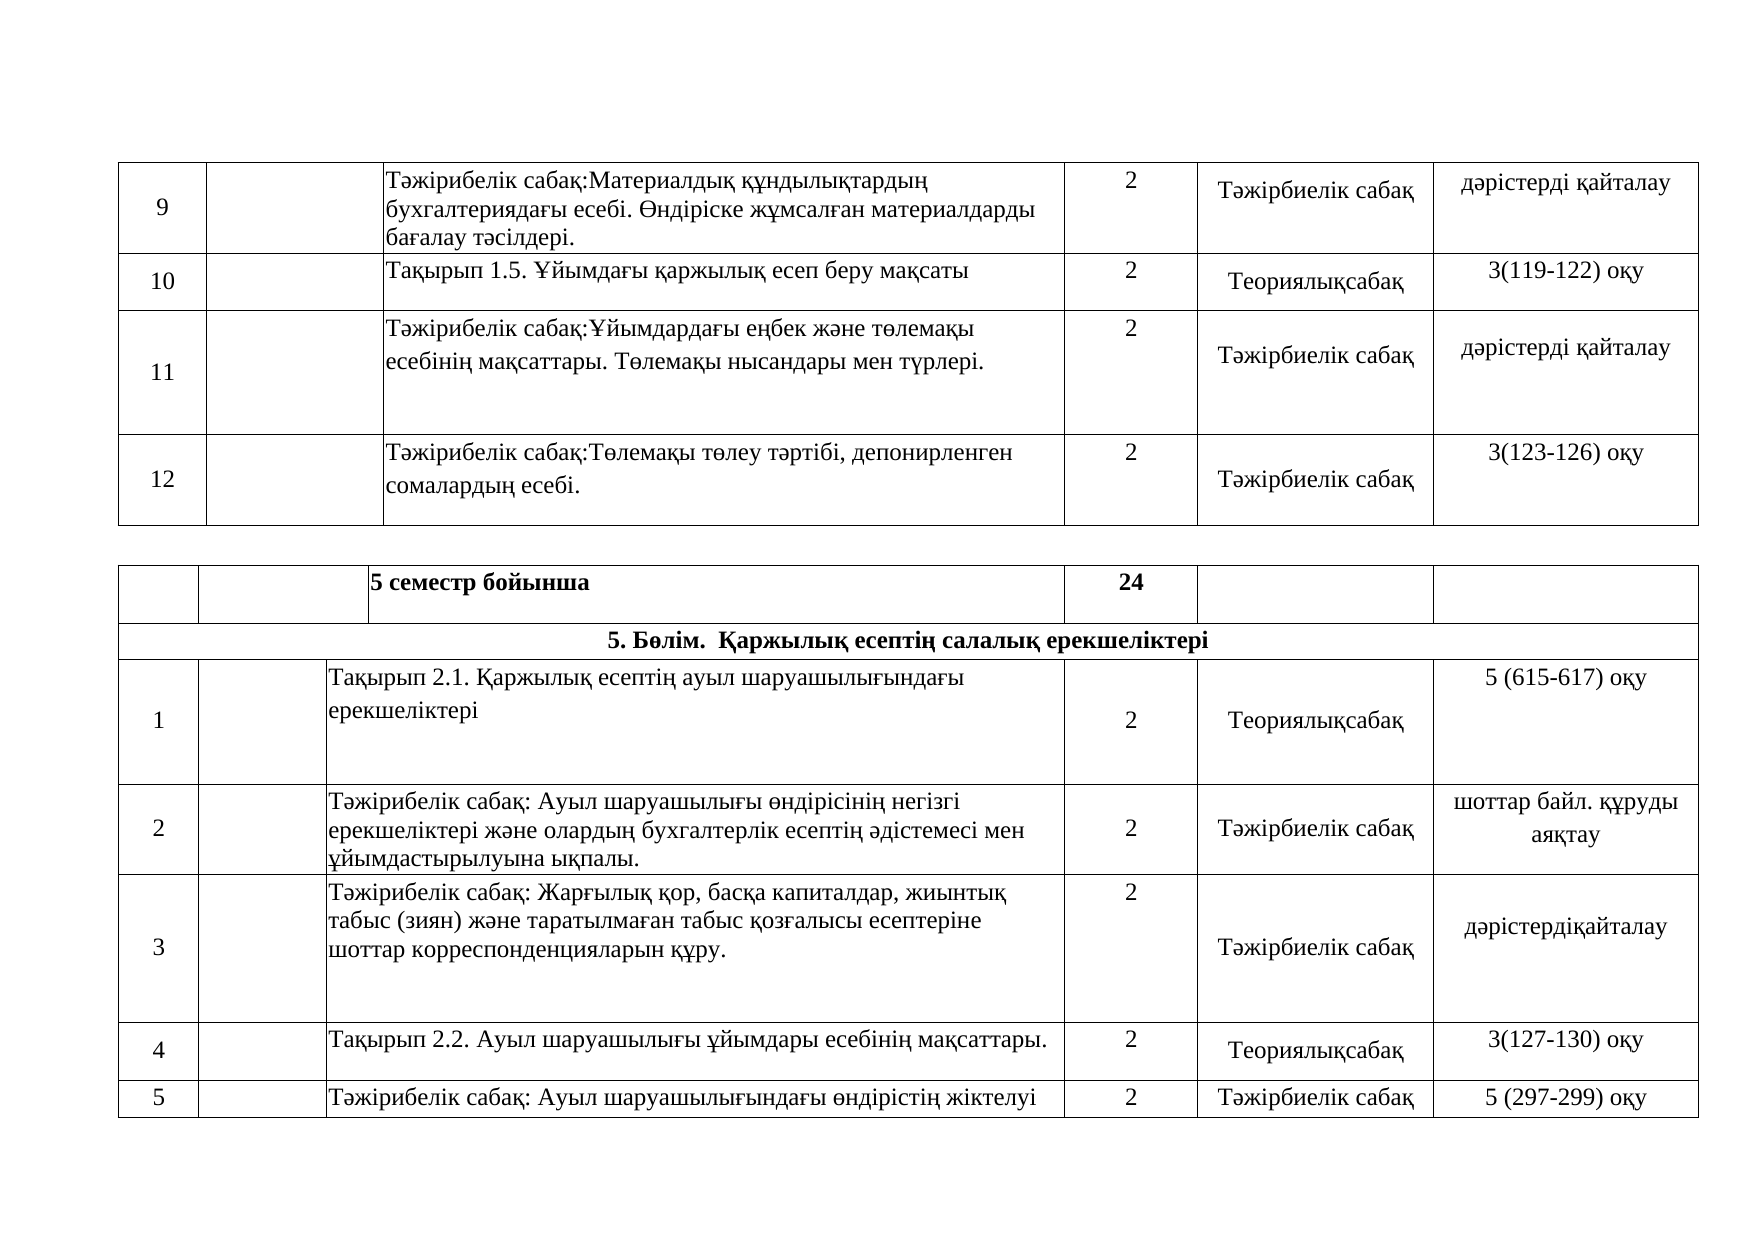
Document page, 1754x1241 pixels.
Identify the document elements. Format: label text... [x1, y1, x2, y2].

table_cell Теориялықсабақ [1198, 1023, 1433, 1079]
table_cell 2 [119, 785, 198, 874]
table_cell Тәжірибелік сабақ:Төлемақы төлеу тәртібі, депонирленген сомалардың есебі. [384, 435, 1064, 525]
table_cell 2 [1065, 163, 1197, 253]
table_cell 5 (615-617) оқу [1434, 660, 1698, 783]
table_cell 1 [119, 660, 198, 783]
table_cell Теориялықсабақ [1198, 254, 1433, 310]
table_cell 9 [119, 163, 206, 253]
table_cell дәрістердіқайталау [1434, 875, 1698, 1022]
table_cell [207, 435, 383, 525]
table_cell дәрістерді қайталау [1434, 163, 1698, 253]
table_cell 2 [1065, 1023, 1197, 1079]
table_cell [207, 254, 383, 310]
table_cell Тәжірбиелік сабақ [1198, 435, 1433, 525]
table_cell [199, 660, 326, 783]
table_cell [207, 311, 383, 434]
table_cell 2 [1065, 435, 1197, 525]
table_cell 3(127-130) оқу [1434, 1023, 1698, 1079]
table_cell Тәжірбиелік сабақ [1198, 785, 1433, 874]
table_header 24 [1065, 566, 1197, 623]
table_cell Теориялықсабақ [1198, 660, 1433, 783]
table_cell [199, 1081, 326, 1117]
table_cell 3(119-122) оқу [1434, 254, 1698, 310]
table_cell [199, 875, 326, 1022]
table_header [1198, 566, 1433, 623]
table_cell Тәжірбиелік сабақ [1198, 1081, 1433, 1117]
table_cell Тақырып 2.1. Қаржылық есептің ауыл шаруашылығындағы ерекшеліктері [327, 660, 1064, 783]
table_cell 3 [119, 875, 198, 1022]
table_cell [199, 1023, 326, 1079]
table_cell Тәжірибелік сабақ:Материалдық құндылықтардың бухгалтериядағы есебі. Өндіріске жұмсалған материалдарды бағалау тәсілдері. [384, 163, 1064, 253]
table_cell Тәжірибелік сабақ:Ұйымдардағы еңбек және төлемақы есебінің мақсаттары. Төлемақы нысандары мен түрлері. [384, 311, 1064, 434]
table_cell Тәжірбиелік сабақ [1198, 163, 1433, 253]
table_cell 5 (297-299) оқу [1434, 1081, 1698, 1117]
table_cell 2 [1065, 254, 1197, 310]
table_cell Тәжірибелік сабақ: Ауыл шаруашылығы өндірісінің негізгі ерекшеліктері және олардың бухгалтерлік есептің әдістемесі мен ұйымдастырылуына ықпалы. [327, 785, 1064, 874]
table_cell дәрістерді қайталау [1434, 311, 1698, 434]
table_cell [199, 785, 326, 874]
table_cell Тақырып 2.2. Ауыл шаруашылығы ұйымдары есебінің мақсаттары. [327, 1023, 1064, 1079]
table_cell 4 [119, 1023, 198, 1079]
table_cell 2 [1065, 1081, 1197, 1117]
table_cell 2 [1065, 311, 1197, 434]
table_cell Тәжірибелік сабақ: Жарғылық қор, басқа капиталдар, жиынтық табыс (зиян) және таратылмаған табыс қозғалысы есептеріне шоттар корреспонденцияларын құру. [327, 875, 1064, 1022]
table_cell 3(123-126) оқу [1434, 435, 1698, 525]
table_cell [207, 163, 383, 253]
table_cell 5 [119, 1081, 198, 1117]
table_cell 5. Бөлім. Қаржылық есептің салалық ерекшеліктері [119, 624, 1698, 659]
table_cell Тәжірбиелік сабақ [1198, 311, 1433, 434]
table_cell 2 [1065, 785, 1197, 874]
table_cell Тәжірбиелік сабақ [1198, 875, 1433, 1022]
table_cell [327, 1081, 1064, 1117]
table_header [199, 566, 368, 623]
table_header [1434, 566, 1698, 623]
table_cell Тақырып 1.5. Ұйымдағы қаржылық есеп беру мақсаты [384, 254, 1064, 310]
table_cell шоттар байл. құруды аяқтау [1434, 785, 1698, 874]
table_cell 2 [1065, 660, 1197, 783]
table_cell 11 [119, 311, 206, 434]
table_header [119, 566, 198, 623]
table_cell 10 [119, 254, 206, 310]
table_cell 2 [1065, 875, 1197, 1022]
table_cell 12 [119, 435, 206, 525]
table_header 5 семестр бойынша [369, 566, 1064, 623]
